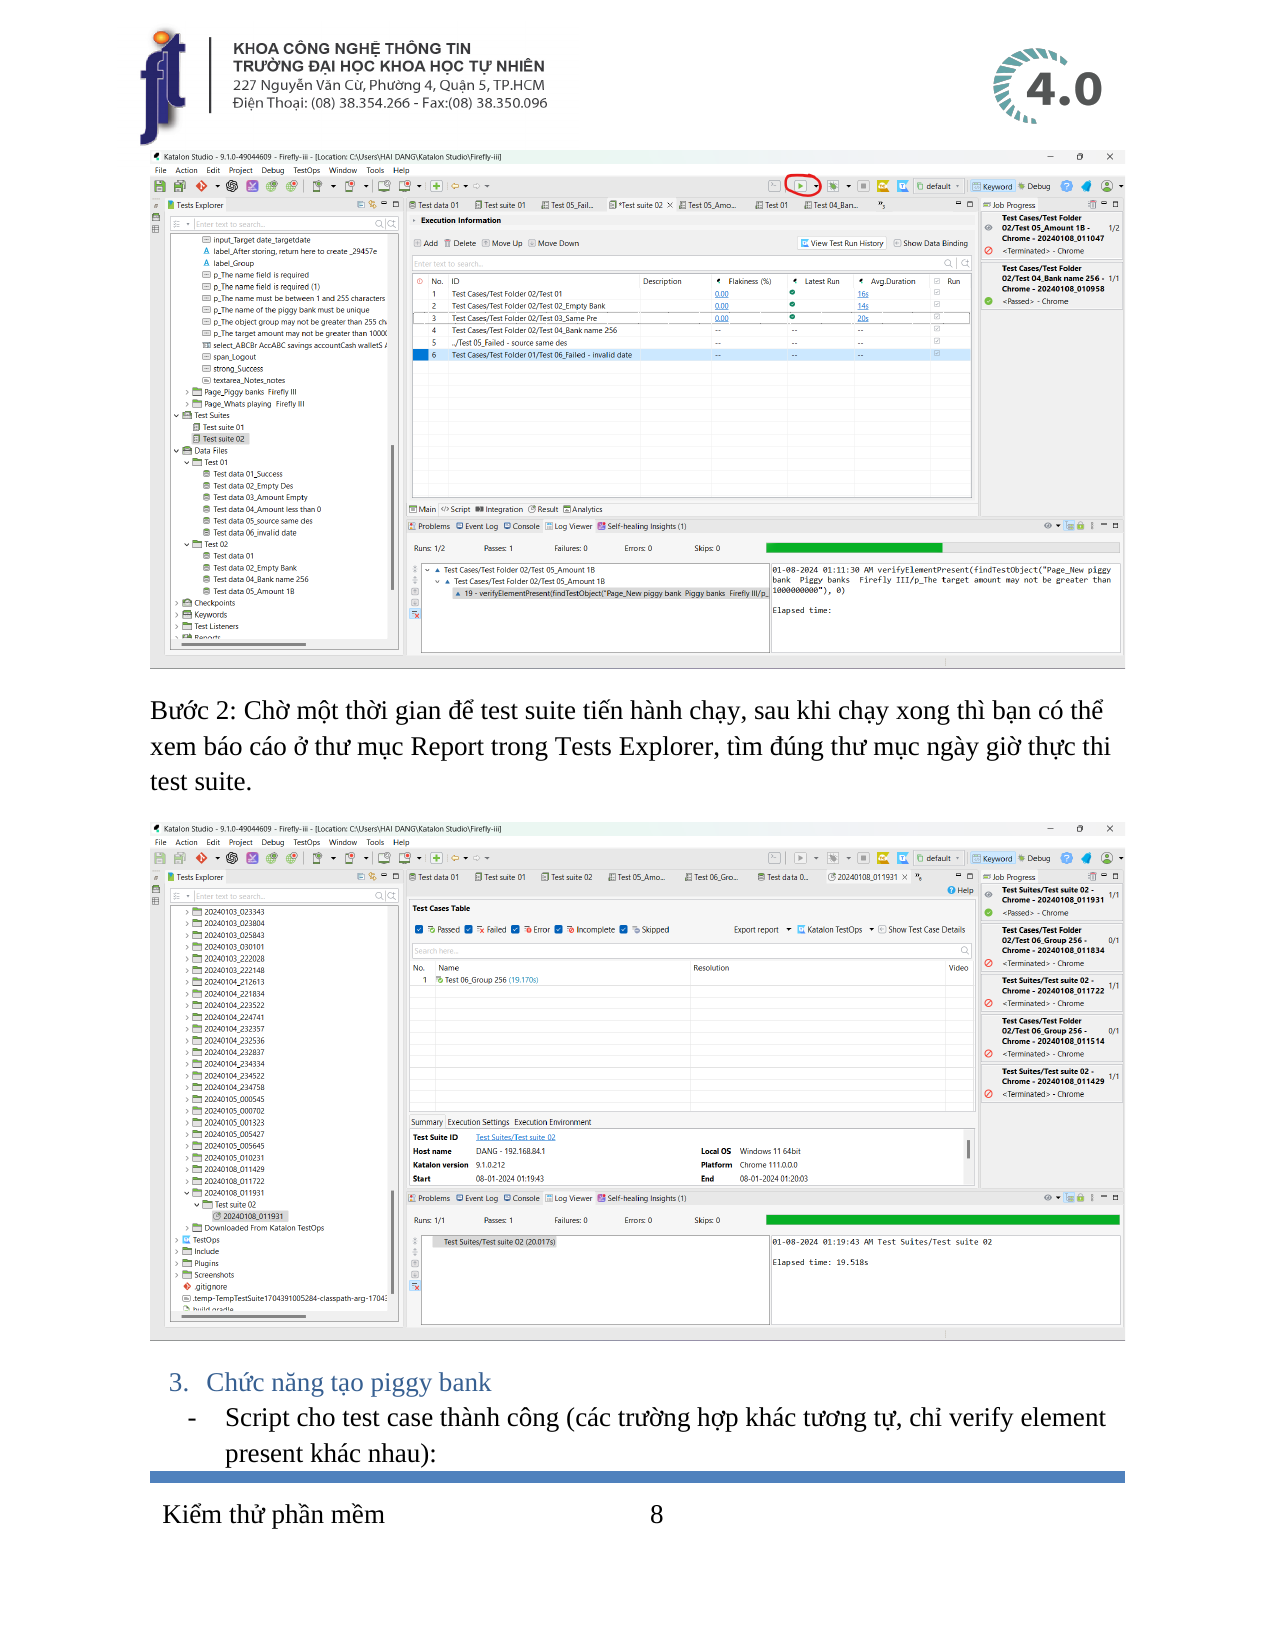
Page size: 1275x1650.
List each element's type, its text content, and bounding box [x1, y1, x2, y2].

subtitle Chức năng tạo piggy bank [169, 1366, 1125, 1397]
text Bước 2: Chờ một thời gian để test suite tiến hành chạy, sau khi chạy xong thì bạn có thể xem báo cáo ở thư mục Report trong Tests Explorer, tìm đúng thư mục ngày giờ thực thi test suite. [150, 694, 1125, 797]
picture [150, 822, 1125, 1341]
picture [985, 41, 1108, 127]
list Script cho test case thành công (các trường hợp khác tương tự, chỉ verify element present khác nhau): [187, 1402, 1125, 1468]
picture [117, 21, 1125, 669]
